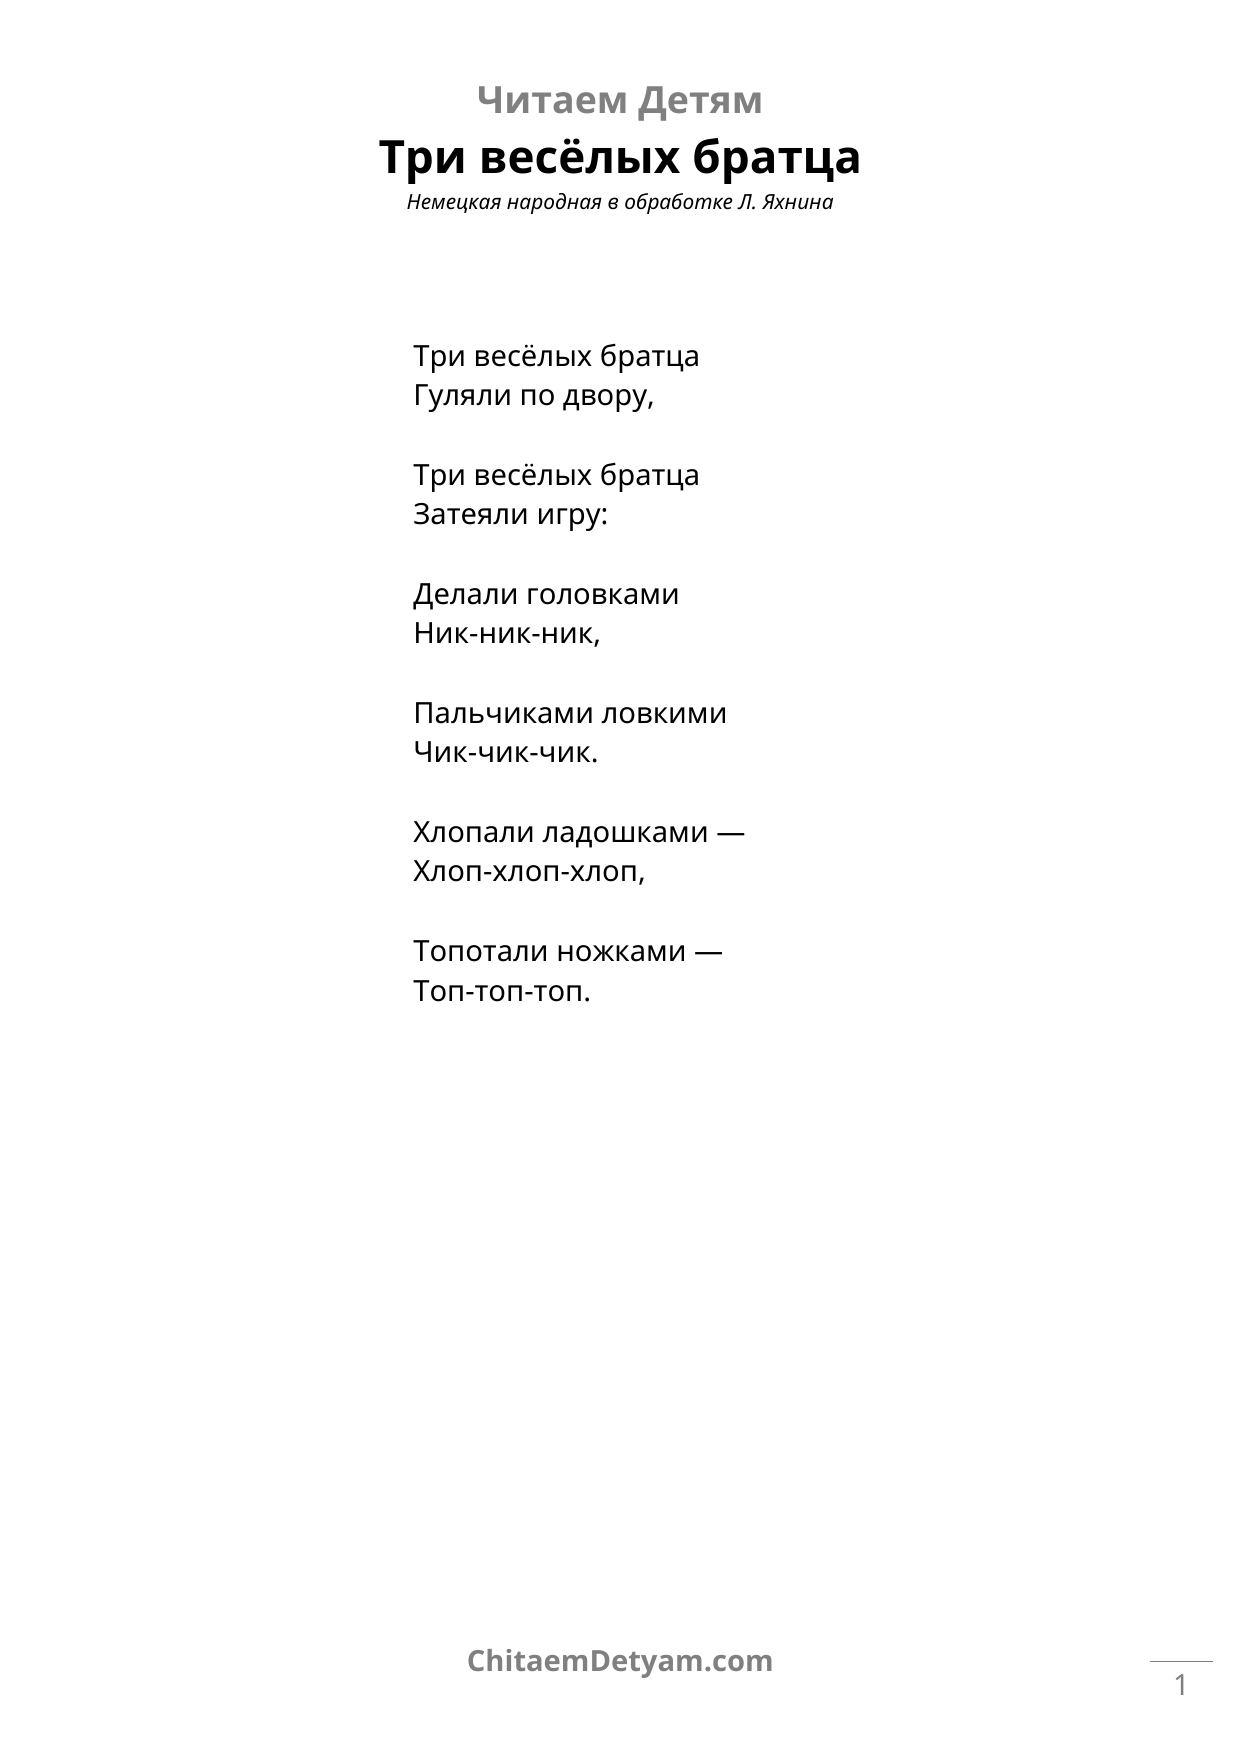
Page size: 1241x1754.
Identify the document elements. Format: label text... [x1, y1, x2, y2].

text Три весёлых братца [413, 454, 1122, 493]
text Топотали ножками — [413, 930, 1122, 970]
text Топ-топ-топ. [413, 970, 1122, 1009]
text Затеяли игру: [413, 493, 1122, 533]
text Три весёлых братца Немецкая народная в обработке Л. Яхнина [118, 125, 1122, 216]
text Делали головками [413, 573, 1122, 613]
text Хлоп-хлоп-хлоп, [413, 851, 1122, 890]
text Хлопали ладошками — [413, 811, 1122, 851]
text Три весёлых братца [413, 335, 1122, 374]
text Пальчиками ловкими [413, 692, 1122, 732]
text Гуляли по двору, [413, 374, 1122, 414]
text Ник-ник-ник, [413, 613, 1122, 652]
text Чик-чик-чик. [413, 732, 1122, 771]
